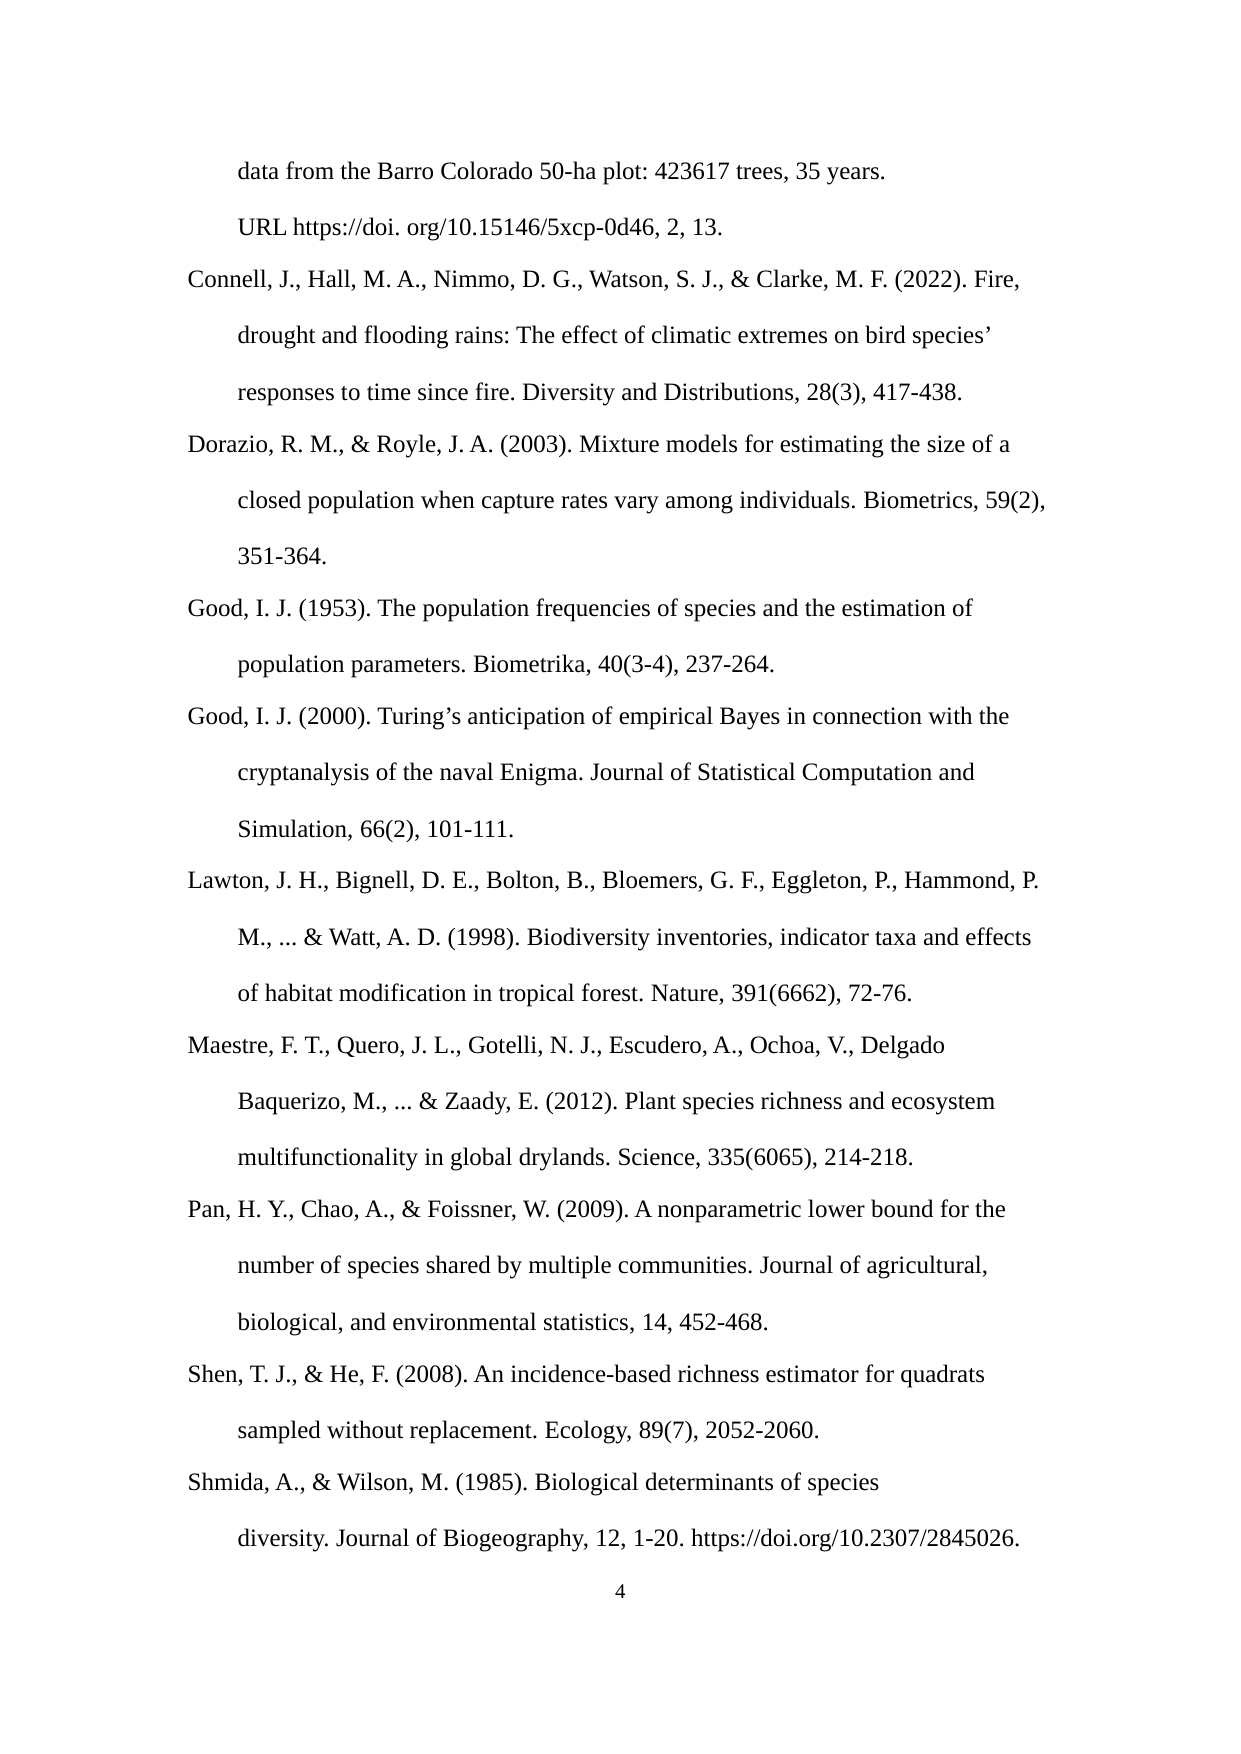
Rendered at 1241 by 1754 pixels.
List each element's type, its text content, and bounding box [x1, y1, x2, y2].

text Pan, H. Y., Chao, A., & Foissner, W. (2009). A nonparametric lower bound for the number of species shared by multiple communities. Journal of agricultural, biological, and environmental statistics, 14, 452-468. [187, 1190, 1053, 1340]
text Shmida, A., & Wilson, M. (1985). Biological determinants of species diversity. Journal of Biogeography, 12, 1-20. https://doi.org/10.2307/2845026. [187, 1462, 1053, 1556]
text Good, I. J. (1953). The population frequencies of species and the estimation of population parameters. Biometrika, 40(3-4), 237-264. [187, 589, 1053, 682]
text Shen, T. J., & He, F. (2008). An incidence‐based richness estimator for quadrats sampled without replacement. Ecology, 89(7), 2052-2060. [187, 1354, 1053, 1448]
text Maestre, F. T., Quero, J. L., Gotelli, N. J., Escudero, A., Ochoa, V., Delgado Baquerizo, M., ... & Zaady, E. (2012). Plant species richness and ecosystem multifunctionality in global drylands. Science, 335(6065), 214-218. [187, 1026, 1053, 1176]
text Lawton, J. H., Bignell, D. E., Bolton, B., Bloemers, G. F., Eggleton, P., Hammond, P. M., ... & Watt, A. D. (1998). Biodiversity inventories, indicator taxa and effects of habitat modification in tropical forest. Nature, 391(6662), 72-76. [187, 861, 1053, 1011]
text Good, I. J. (2000). Turing’s anticipation of empirical Bayes in connection with the cryptanalysis of the naval Enigma. Journal of Statistical Computation and Simulation, 66(2), 101-111. [187, 697, 1053, 847]
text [187, 152, 1053, 246]
text Connell, J., Hall, M. A., Nimmo, D. G., Watson, S. J., & Clarke, M. F. (2022). Fire, drought and flooding rains: The effect of climatic extremes on bird species’ responses to time since fire. Diversity and Distributions, 28(3), 417-438. [187, 260, 1053, 410]
text Dorazio, R. M., & Royle, J. A. (2003). Mixture models for estimating the size of a closed population when capture rates vary among individuals. Biometrics, 59(2), 351-364. [187, 424, 1053, 574]
